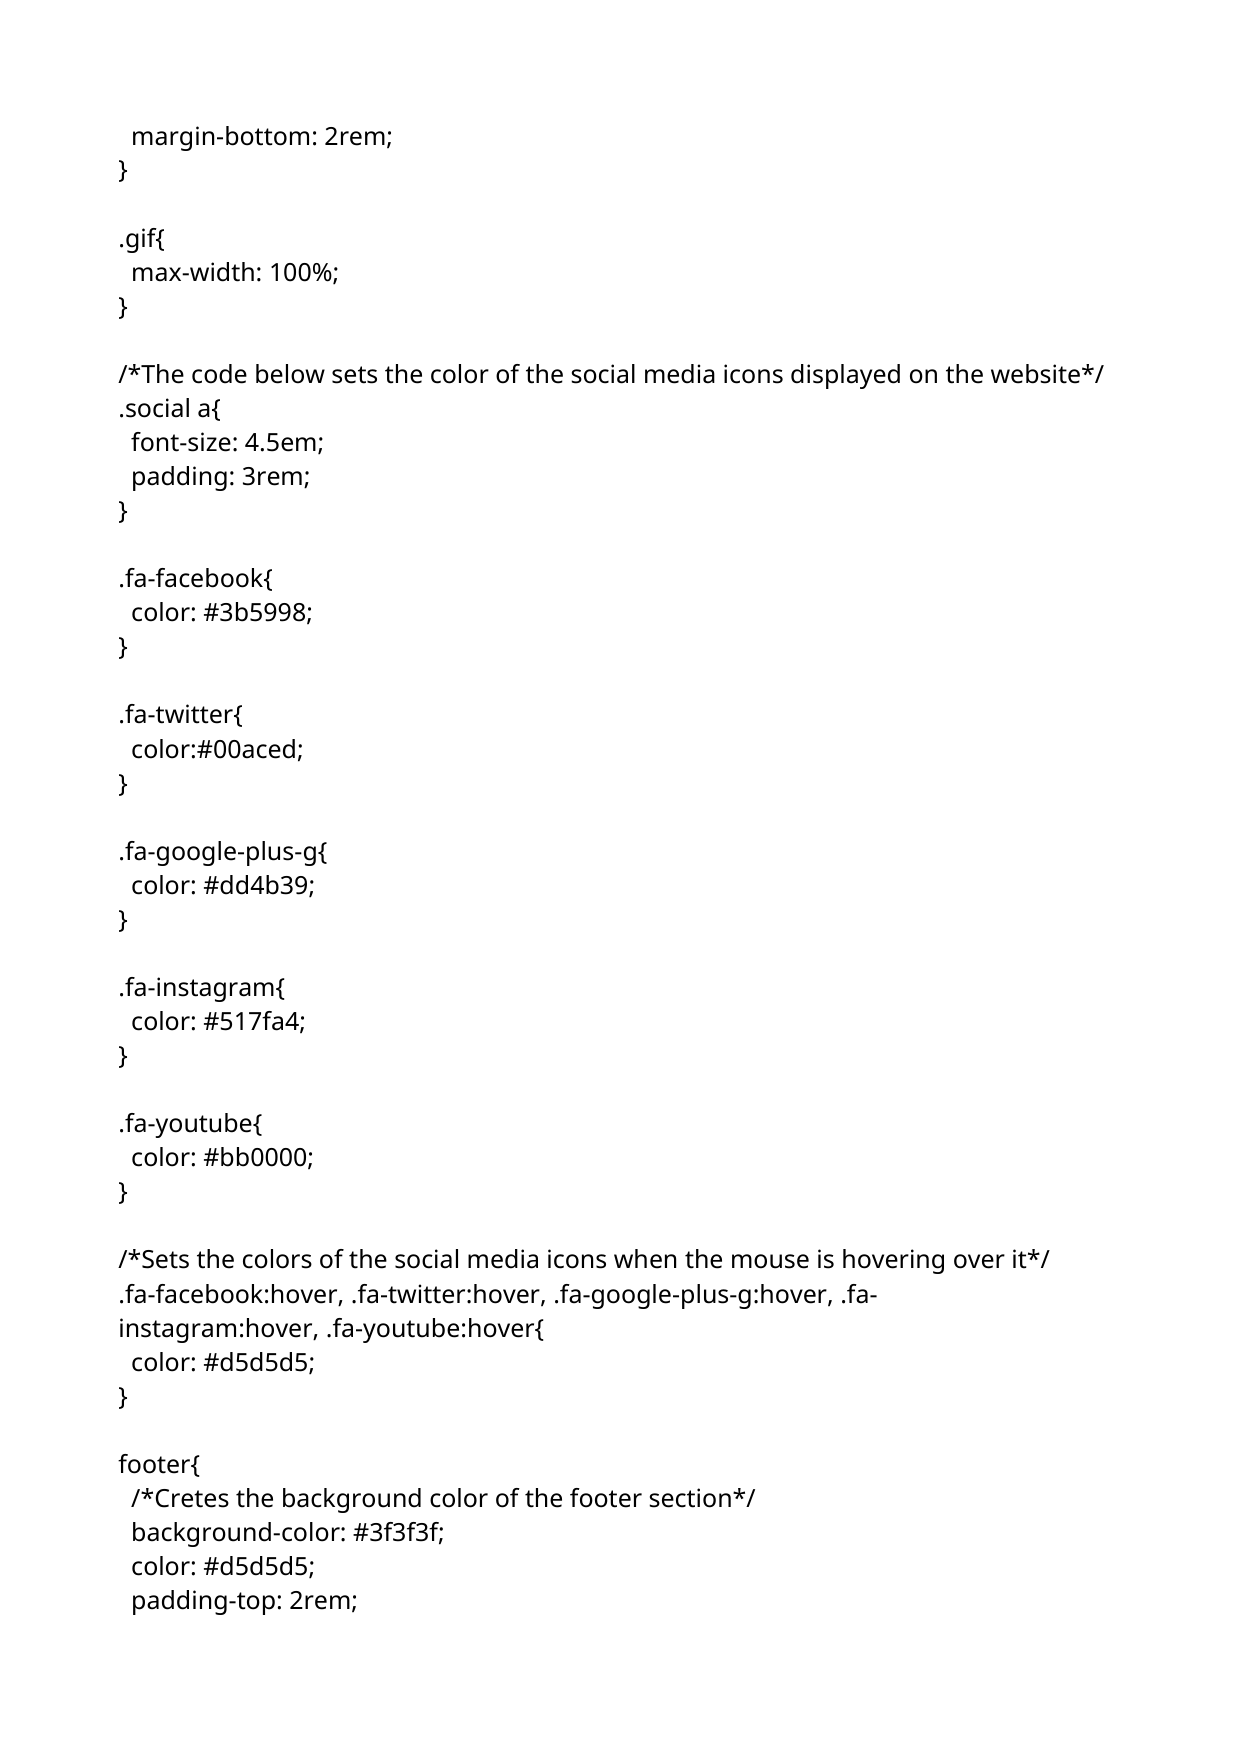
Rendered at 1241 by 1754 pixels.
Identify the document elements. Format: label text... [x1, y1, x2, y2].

text } [118, 1174, 1122, 1208]
text .fa-twitter{ [118, 697, 1122, 731]
text color: #517fa4; [118, 1004, 1122, 1038]
text margin-bottom: 2rem; [118, 118, 1122, 152]
text max-width: 100%; [118, 254, 1122, 288]
text .fa-google-plus-g{ [118, 833, 1122, 867]
text .fa-youtube{ [118, 1106, 1122, 1140]
text } [118, 1378, 1122, 1412]
text } [118, 288, 1122, 322]
text .fa-facebook{ [118, 561, 1122, 595]
text /*Sets the colors of the social media icons when the mouse is hovering over it*/ [118, 1242, 1122, 1276]
text color: #d5d5d5; [118, 1344, 1122, 1378]
text } [118, 902, 1122, 936]
text .social a{ [118, 391, 1122, 425]
text /*Cretes the background color of the footer section*/ [118, 1481, 1122, 1515]
text background-color: #3f3f3f; [118, 1515, 1122, 1549]
text } [118, 629, 1122, 663]
text .gif{ [118, 220, 1122, 254]
text color: #3b5998; [118, 595, 1122, 629]
text padding: 3rem; [118, 459, 1122, 493]
text color: #d5d5d5; [118, 1549, 1122, 1583]
text padding-top: 2rem; [118, 1583, 1122, 1617]
text .fa-facebook:hover, .fa-twitter:hover, .fa-google-plus-g:hover, .fa-instagram:hover, .fa-youtube:hover{ [118, 1276, 1122, 1344]
text /*The code below sets the color of the social media icons displayed on the website*/ [118, 357, 1122, 391]
text color: #bb0000; [118, 1140, 1122, 1174]
text .fa-instagram{ [118, 970, 1122, 1004]
text } [118, 1038, 1122, 1072]
text font-size: 4.5em; [118, 425, 1122, 459]
text } [118, 152, 1122, 186]
text color:#00aced; [118, 731, 1122, 765]
text } [118, 765, 1122, 799]
text footer{ [118, 1447, 1122, 1481]
text } [118, 493, 1122, 527]
text color: #dd4b39; [118, 867, 1122, 902]
